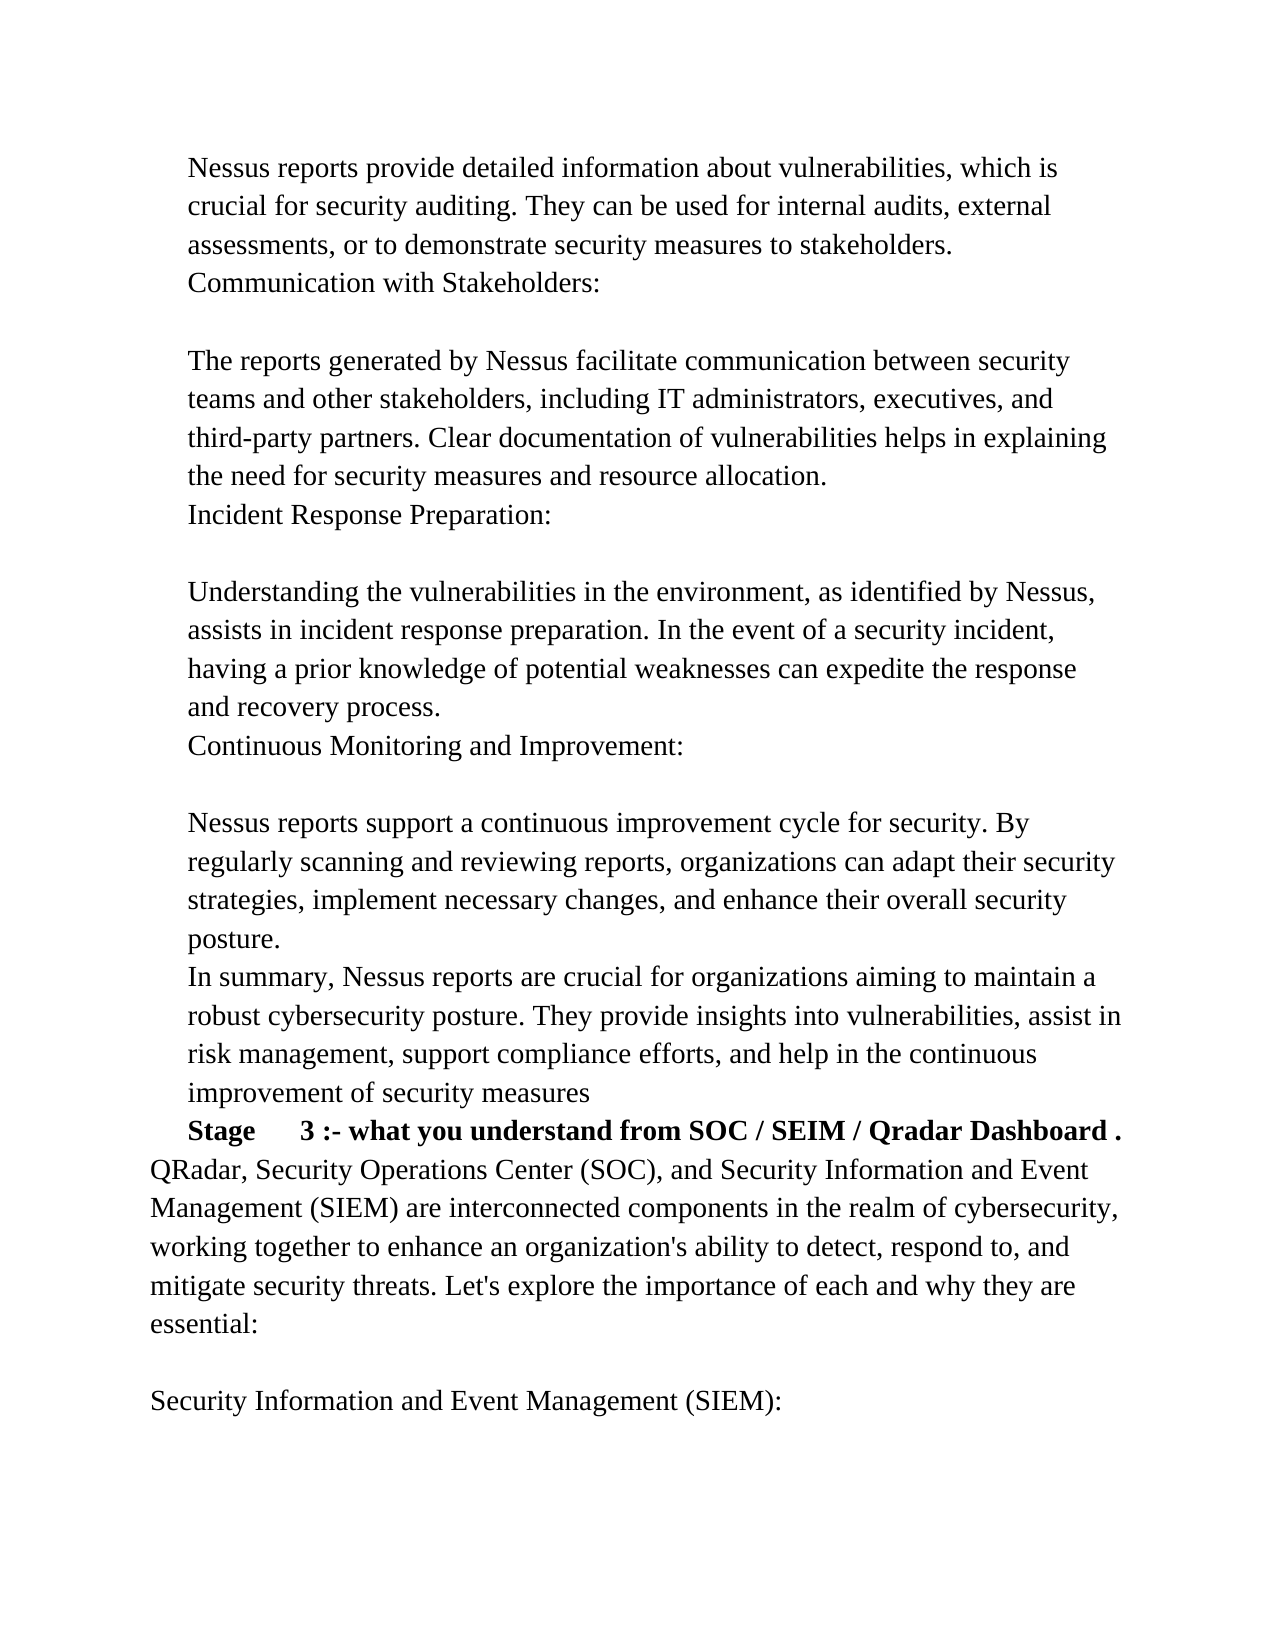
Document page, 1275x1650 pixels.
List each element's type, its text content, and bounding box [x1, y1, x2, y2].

text Understanding the vulnerabilities in the environment, as identified by Nessus, assists in incident response preparation. In the event of a security incident, having a prior knowledge of potential weaknesses can expedite the response and recovery process. [187, 574, 1125, 723]
text Nessus reports provide detailed information about vulnerabilities, which is crucial for security auditing. They can be used for internal audits, external assessments, or to demonstrate security measures to stakeholders. [187, 150, 1125, 261]
text Incident Response Preparation: [187, 497, 1125, 530]
text In summary, Nessus reports are crucial for organizations aiming to maintain a robust cybersecurity posture. They provide insights into vulnerabilities, assist in risk management, support compliance efforts, and help in the continuous improvement of security measures [187, 959, 1125, 1108]
text Stage 3 :- what you understand from SOC / SEIM / Qradar Dashboard . [187, 1113, 1125, 1147]
text Communication with Stakeholders: [187, 266, 1125, 299]
text Security Information and Event Management (SIEM): [150, 1383, 1125, 1417]
text Nessus reports support a continuous improvement cycle for security. By regularly scanning and reviewing reports, organizations can adapt their security strategies, implement necessary changes, and enhance their overall security posture. [187, 805, 1125, 954]
text Continuous Monitoring and Improvement: [187, 728, 1125, 762]
text QRadar, Security Operations Center (SOC), and Security Information and Event Management (SIEM) are interconnected components in the realm of cybersecurity, working together to enhance an organization's ability to detect, respond to, and mitigate security threats. Let's explore the importance of each and why they are essential: [150, 1152, 1125, 1340]
text The reports generated by Nessus facilitate communication between security teams and other stakeholders, including IT administrators, executives, and third-party partners. Clear documentation of vulnerabilities helps in explaining the need for security measures and resource allocation. [187, 343, 1125, 492]
